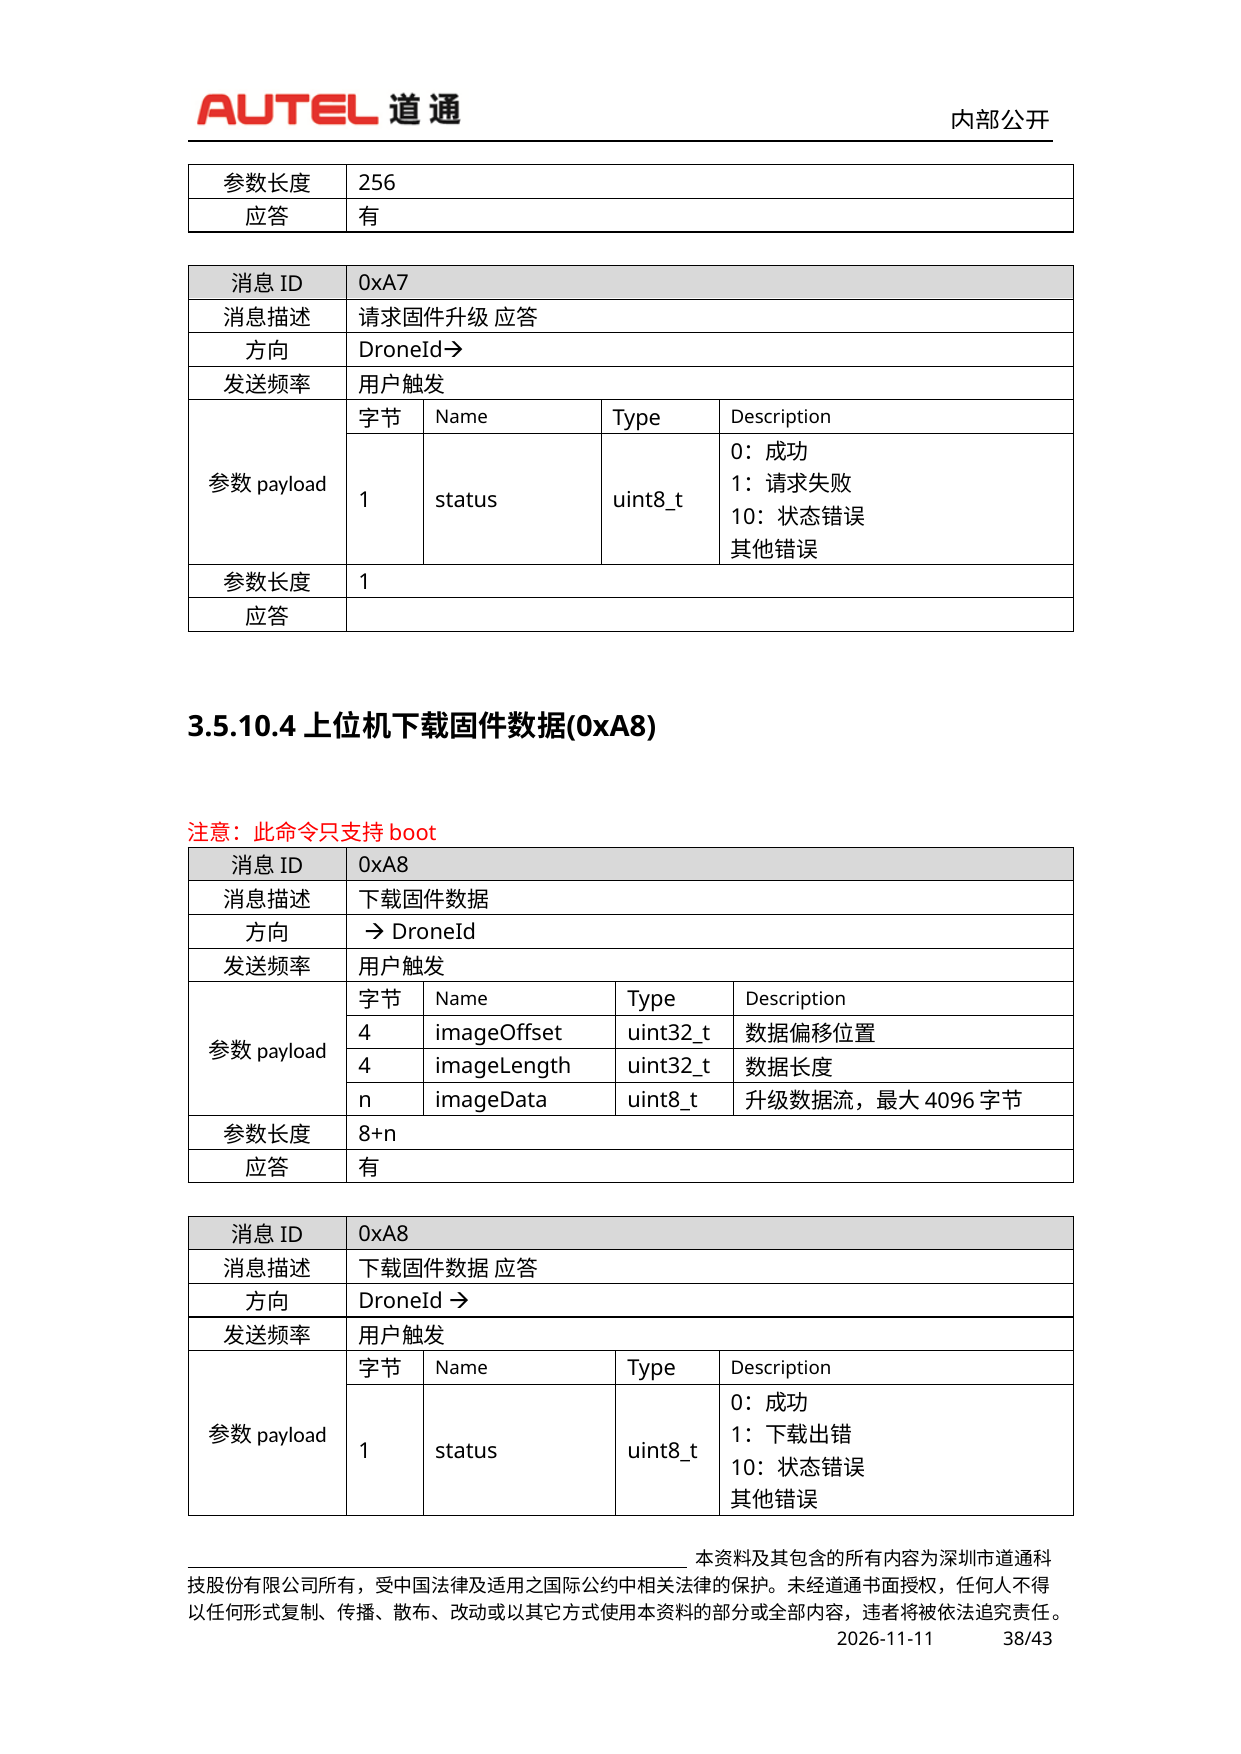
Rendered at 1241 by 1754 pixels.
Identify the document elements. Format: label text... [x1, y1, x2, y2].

table_cell Type [616, 982, 733, 1014]
table_cell uint8_t [616, 1385, 719, 1514]
table_cell Type [616, 1351, 719, 1383]
table_header 消息ID [189, 1217, 346, 1249]
table_cell imageLength [424, 1049, 615, 1082]
table_cell 数据长度 [734, 1049, 1073, 1082]
text 注意：此命令只支持boot [187, 814, 1053, 847]
table_cell 1 [347, 434, 423, 564]
table_cell 0：成功 1：请求失败 10：状态错误 其他错误 [720, 434, 1073, 564]
table_cell uint32_t [616, 1049, 733, 1082]
table_cell status [424, 434, 601, 564]
table_cell 数据偏移位置 [734, 1016, 1073, 1048]
table_cell Name [424, 1351, 615, 1383]
table_header 消息ID [189, 266, 346, 298]
table_cell Description [734, 982, 1073, 1014]
table_cell 字节 [347, 400, 423, 433]
table_header 0xA7 [347, 266, 1073, 298]
table_cell Description [720, 400, 1073, 433]
table_cell 下载固件数据 应答 [347, 1250, 1073, 1283]
table_cell DroneId [347, 915, 1073, 947]
table_cell 消息描述 [189, 300, 346, 332]
table_header 0xA8 [347, 848, 1073, 880]
table_cell 256 [347, 165, 1073, 198]
table_cell imageOffset [424, 1016, 615, 1048]
picture [187, 88, 469, 130]
table_cell 用户触发 [347, 949, 1073, 981]
table_cell 1 [347, 1385, 423, 1514]
subtitle 3.5.10.4 上位机下载固件数据(0xA8) [187, 691, 1053, 756]
table_cell 升级数据流，最大4096字节 [734, 1083, 1073, 1115]
table_cell 方向 [189, 1284, 346, 1316]
table_cell 有 [347, 199, 1073, 231]
table_cell 参数长度 [189, 1116, 346, 1149]
table_header 消息ID [189, 848, 346, 880]
table_cell 用户触发 [347, 1318, 1073, 1350]
table_cell 应答 [189, 1150, 346, 1182]
table_cell 8+n [347, 1116, 1073, 1149]
table_cell uint8_t [602, 434, 719, 564]
table_cell 字节 [347, 1351, 423, 1383]
table_cell Name [424, 400, 601, 433]
table_cell DroneId [347, 333, 1073, 366]
table_cell 4 [347, 1016, 423, 1048]
table_cell Name [424, 982, 615, 1014]
table_cell uint8_t [616, 1083, 733, 1115]
table_cell 4 [347, 1049, 423, 1082]
table_cell 下载固件数据 [347, 881, 1073, 914]
table_cell 参数长度 [189, 565, 346, 597]
table_cell DroneId [347, 1284, 1073, 1316]
table_cell uint32_t [616, 1016, 733, 1048]
table_cell 参数payload [189, 400, 346, 564]
table_cell 应答 [189, 199, 346, 231]
table_cell 应答 [189, 598, 346, 631]
table_cell status [424, 1385, 615, 1514]
table_cell Type [602, 400, 719, 433]
table_cell 发送频率 [189, 949, 346, 981]
table_cell 参数payload [189, 982, 346, 1115]
table_cell imageData [424, 1083, 615, 1115]
table_cell 0：成功 1：下载出错 10：状态错误 其他错误 [720, 1385, 1073, 1514]
table_header 0xA8 [347, 1217, 1073, 1249]
table_cell Description [720, 1351, 1073, 1383]
table_cell 发送频率 [189, 367, 346, 399]
table_cell 字节 [347, 982, 423, 1014]
table_cell 参数payload [189, 1351, 346, 1514]
table_cell n [347, 1083, 423, 1115]
table_cell 参数长度 [189, 165, 346, 198]
table_cell 请求固件升级 应答 [347, 300, 1073, 332]
table_cell 有 [347, 1150, 1073, 1182]
table_cell 消息描述 [189, 881, 346, 914]
table_cell 1 [347, 565, 1073, 597]
table_cell 消息描述 [189, 1250, 346, 1283]
table_cell 发送频率 [189, 1318, 346, 1350]
table_cell 方向 [189, 333, 346, 366]
table_cell 用户触发 [347, 367, 1073, 399]
table_cell 方向 [189, 915, 346, 947]
table_cell [347, 598, 1073, 631]
